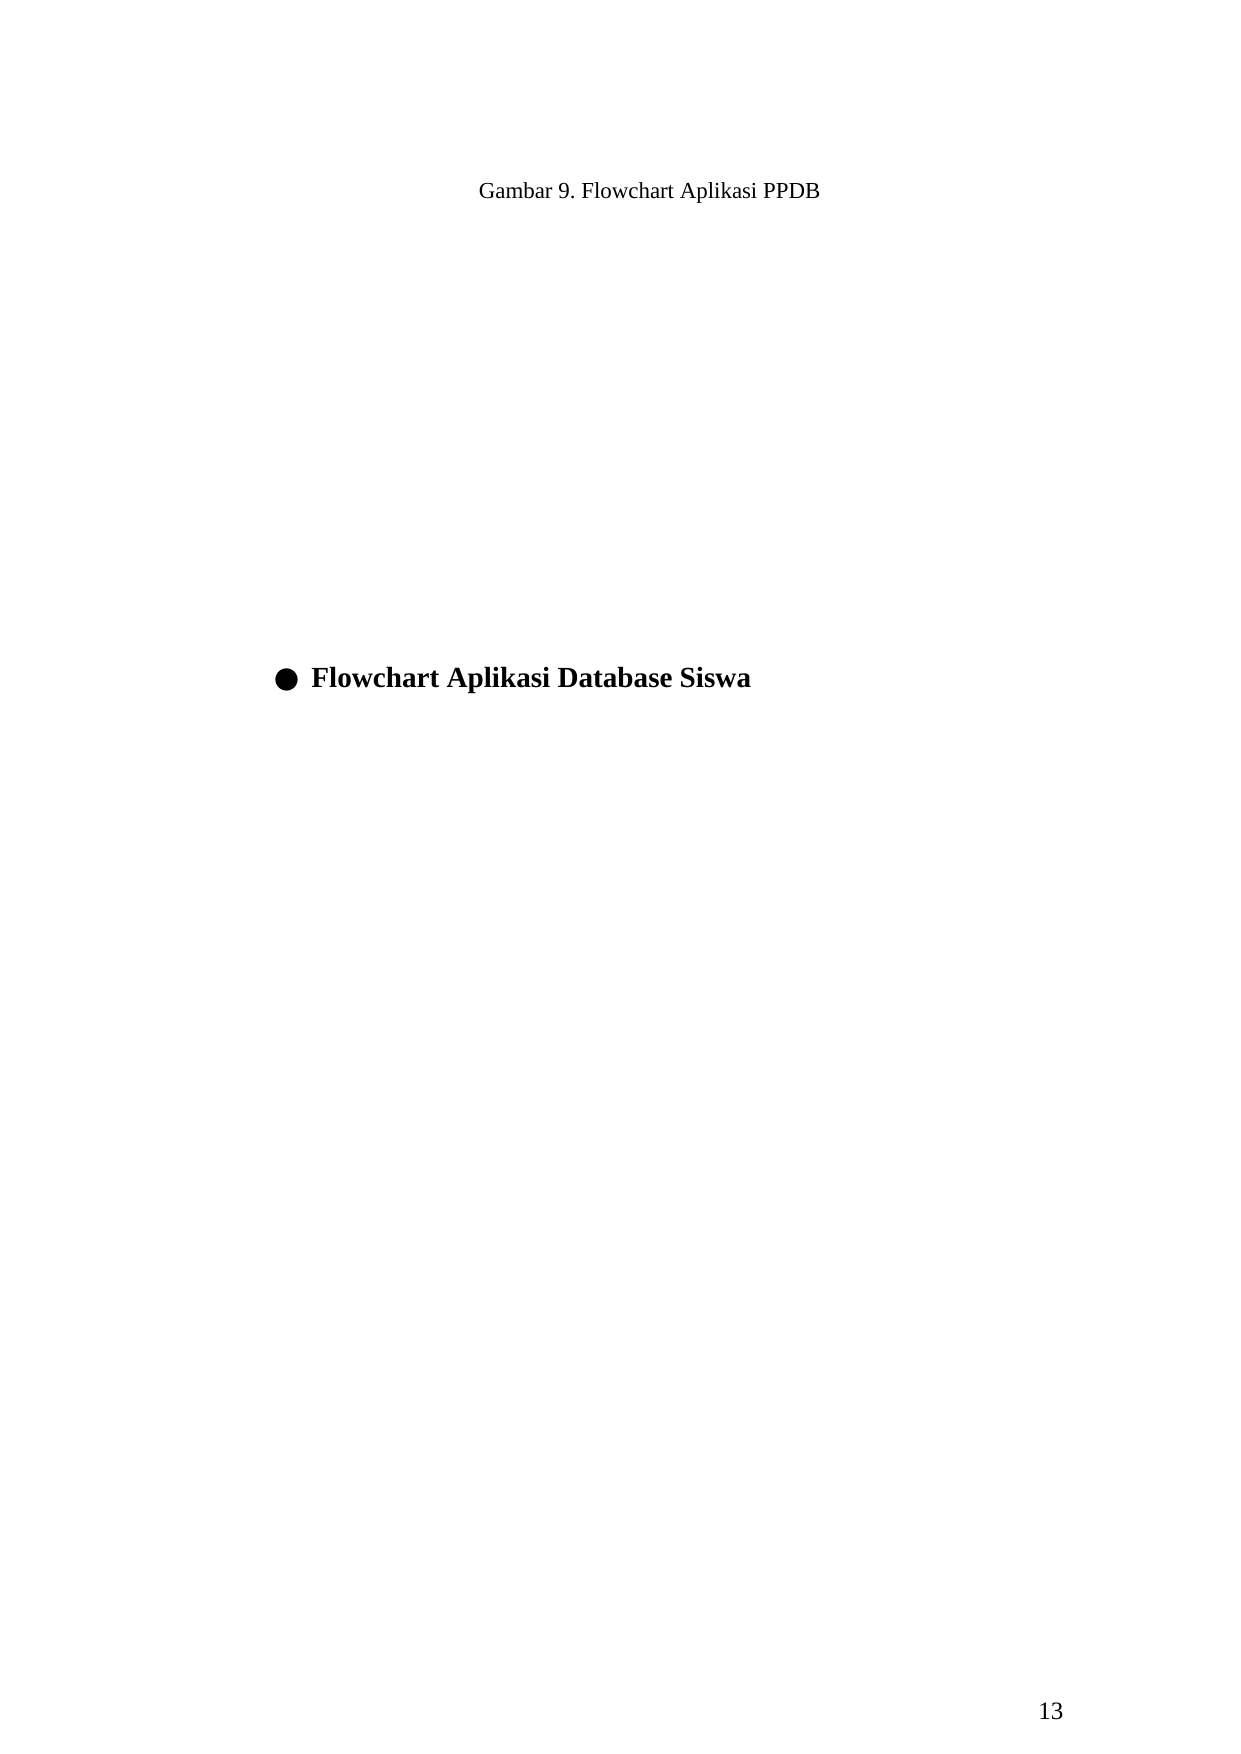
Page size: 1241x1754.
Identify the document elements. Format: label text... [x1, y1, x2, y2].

list Flowchart Aplikasi Database Siswa [274, 645, 1063, 704]
text Gambar 9. Flowchart Aplikasi PPDB [236, 177, 1063, 203]
